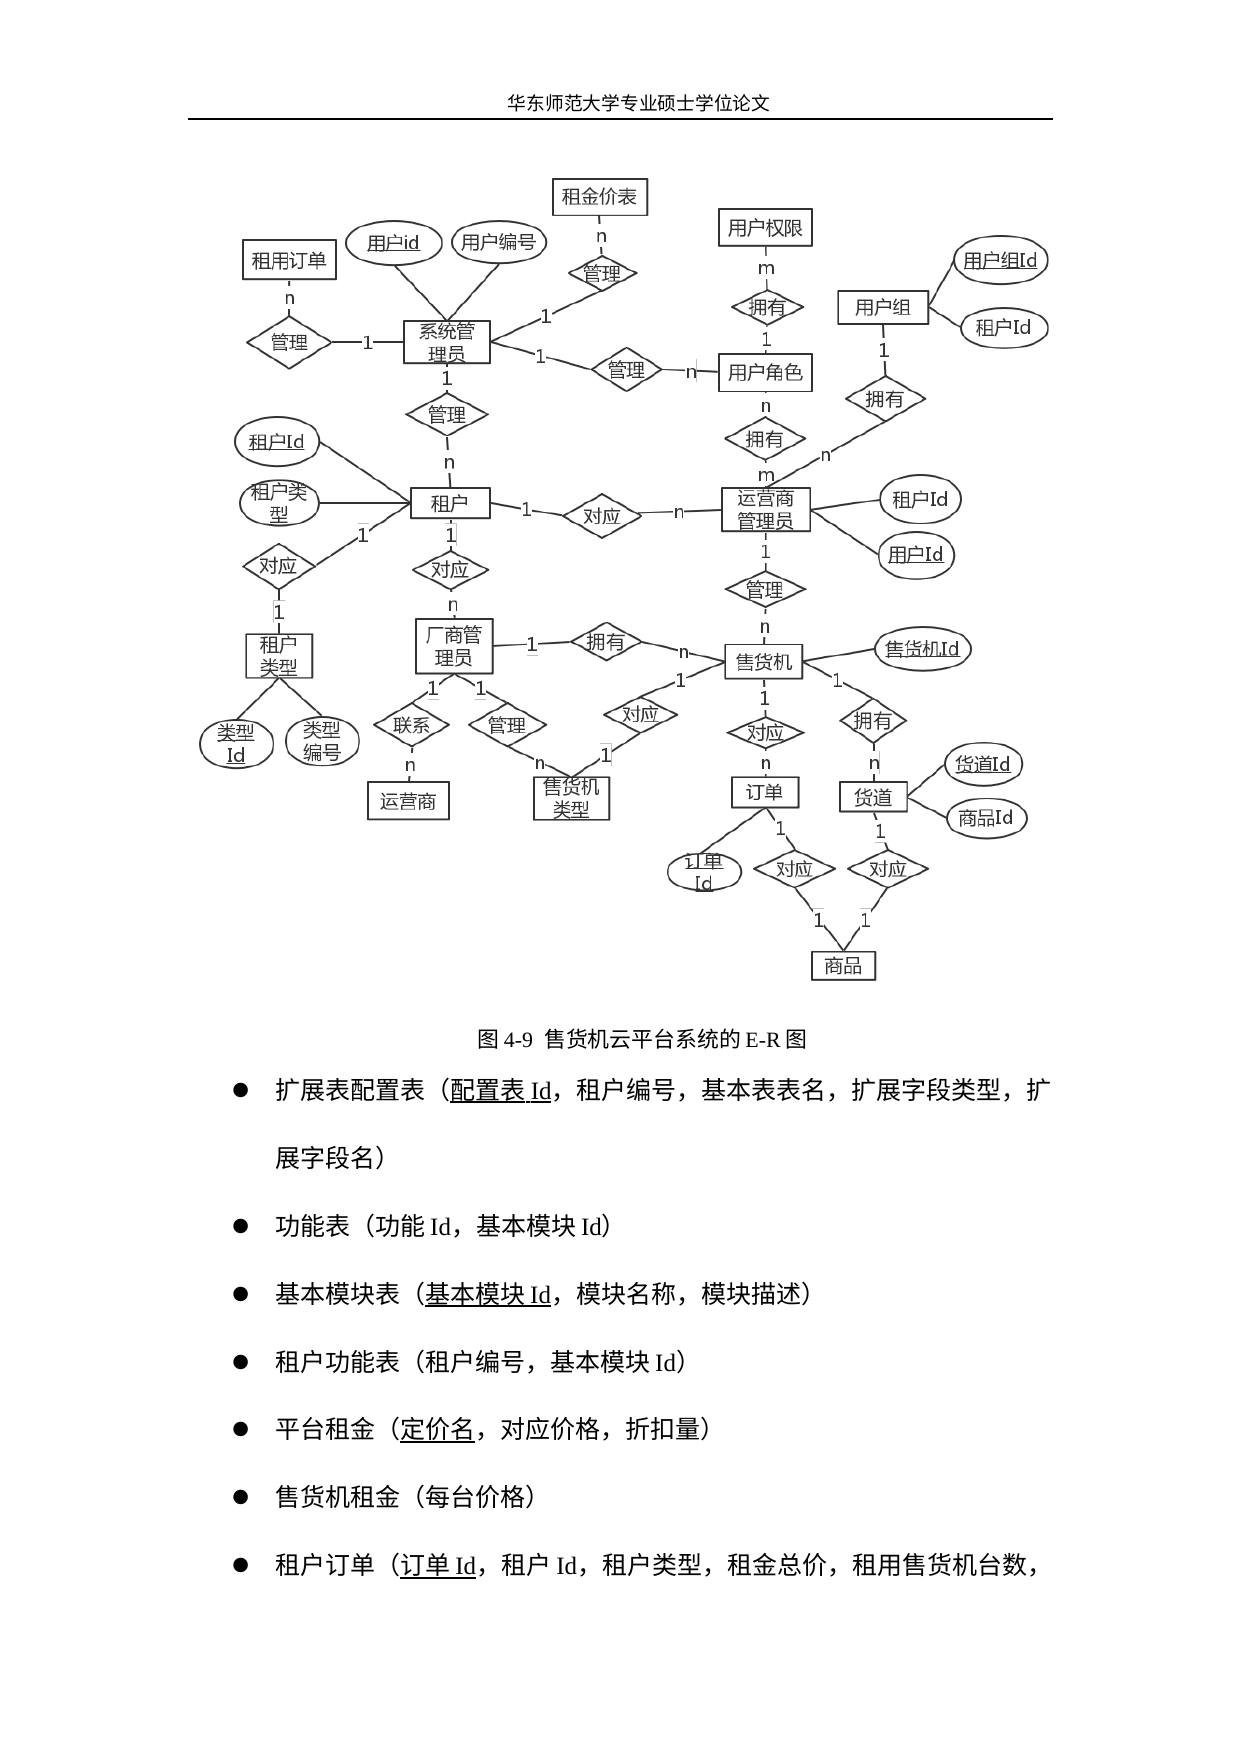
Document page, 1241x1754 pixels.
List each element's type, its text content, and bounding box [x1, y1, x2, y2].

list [231, 1530, 1053, 1598]
list 售货机租金（每台价格） [231, 1462, 1053, 1530]
list 租户功能表（租户编号，基本模块Id） [231, 1326, 1053, 1394]
list 功能表（功能Id，基本模块Id） [231, 1190, 1053, 1258]
picture [190, 171, 1057, 1008]
list 平台租金（定价名，对应价格，折扣量） [231, 1394, 1053, 1462]
list 扩展表配置表（配置表Id，租户编号，基本表表名，扩展字段类型，扩展字段名） [231, 1054, 1053, 1190]
list 基本模块表（基本模块Id，模块名称，模块描述） [231, 1258, 1053, 1326]
